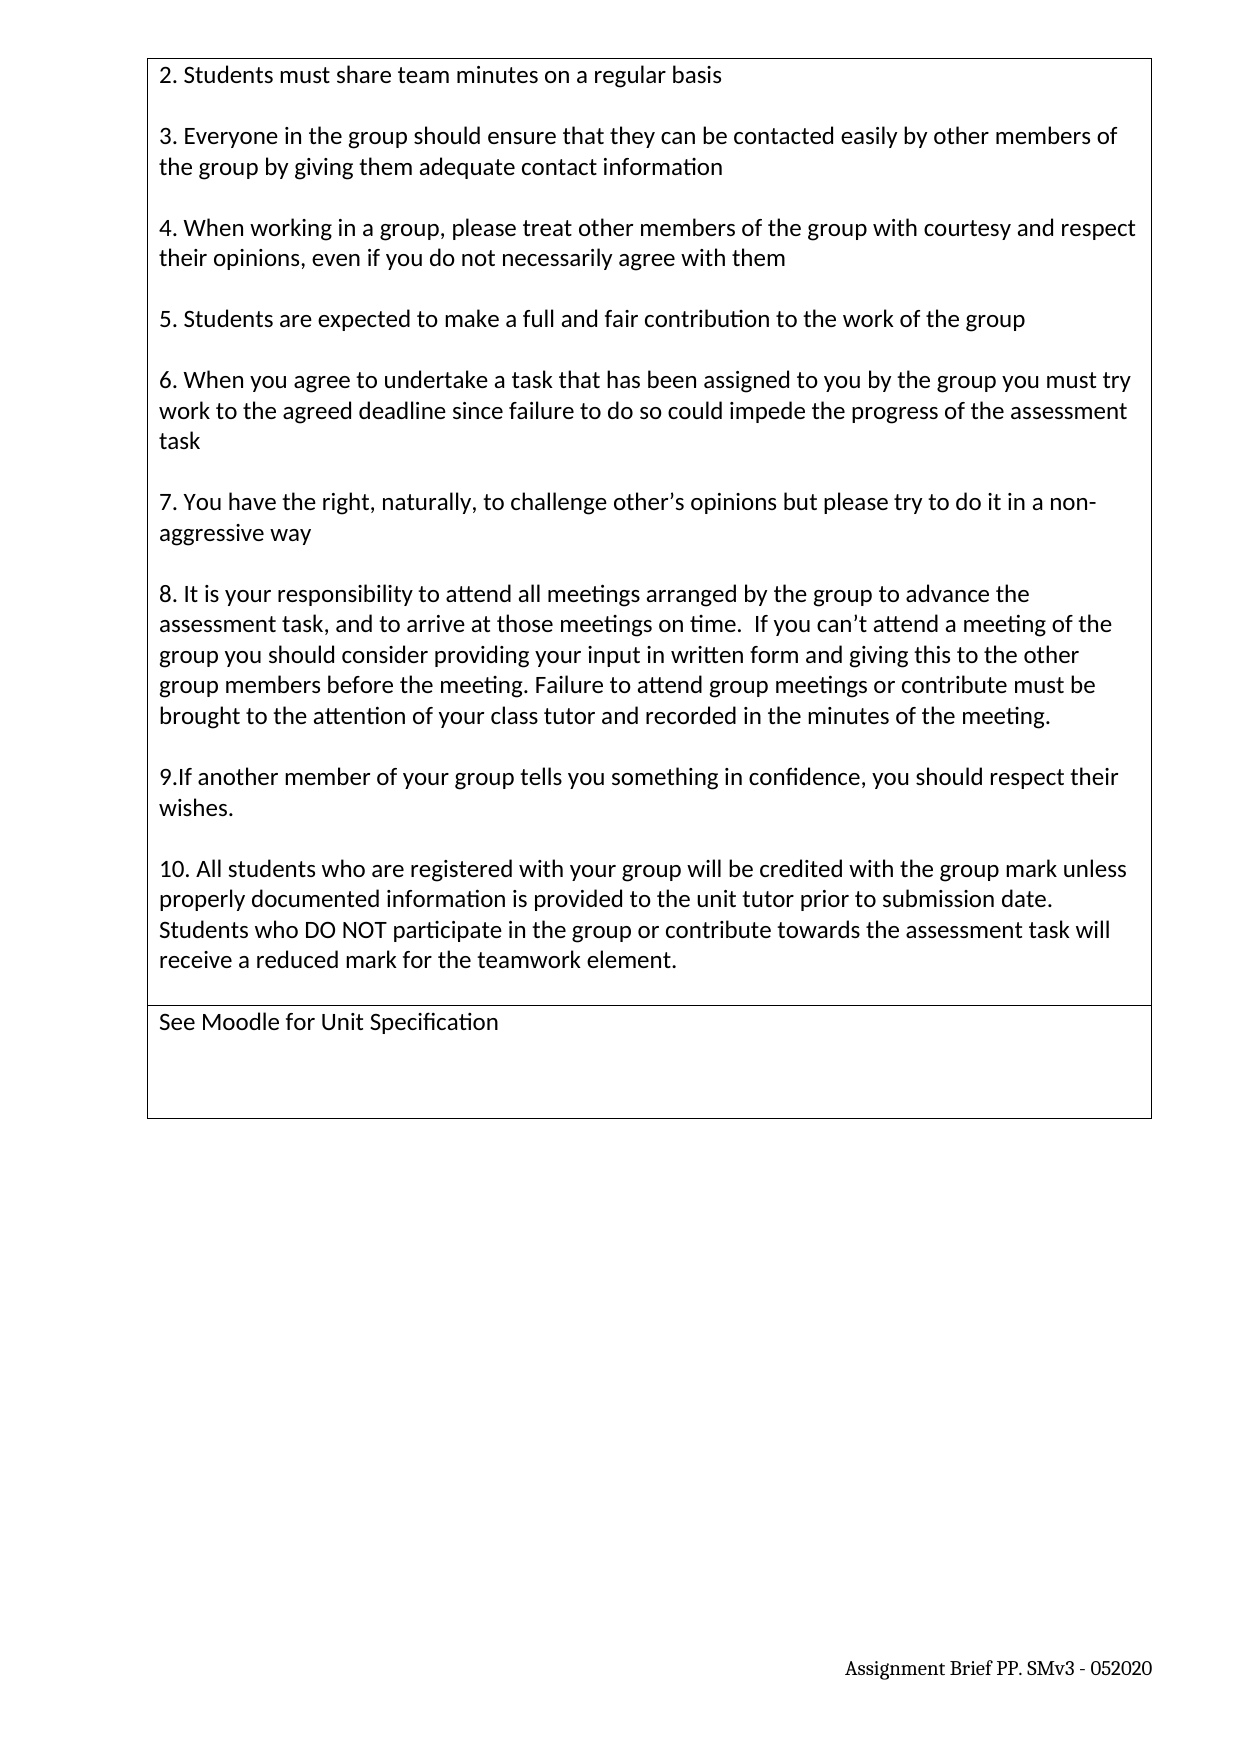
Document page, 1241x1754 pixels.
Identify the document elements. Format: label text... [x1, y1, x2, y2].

table_cell See Moodle for Unit Specification [148, 1006, 1151, 1118]
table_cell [148, 59, 1151, 1005]
